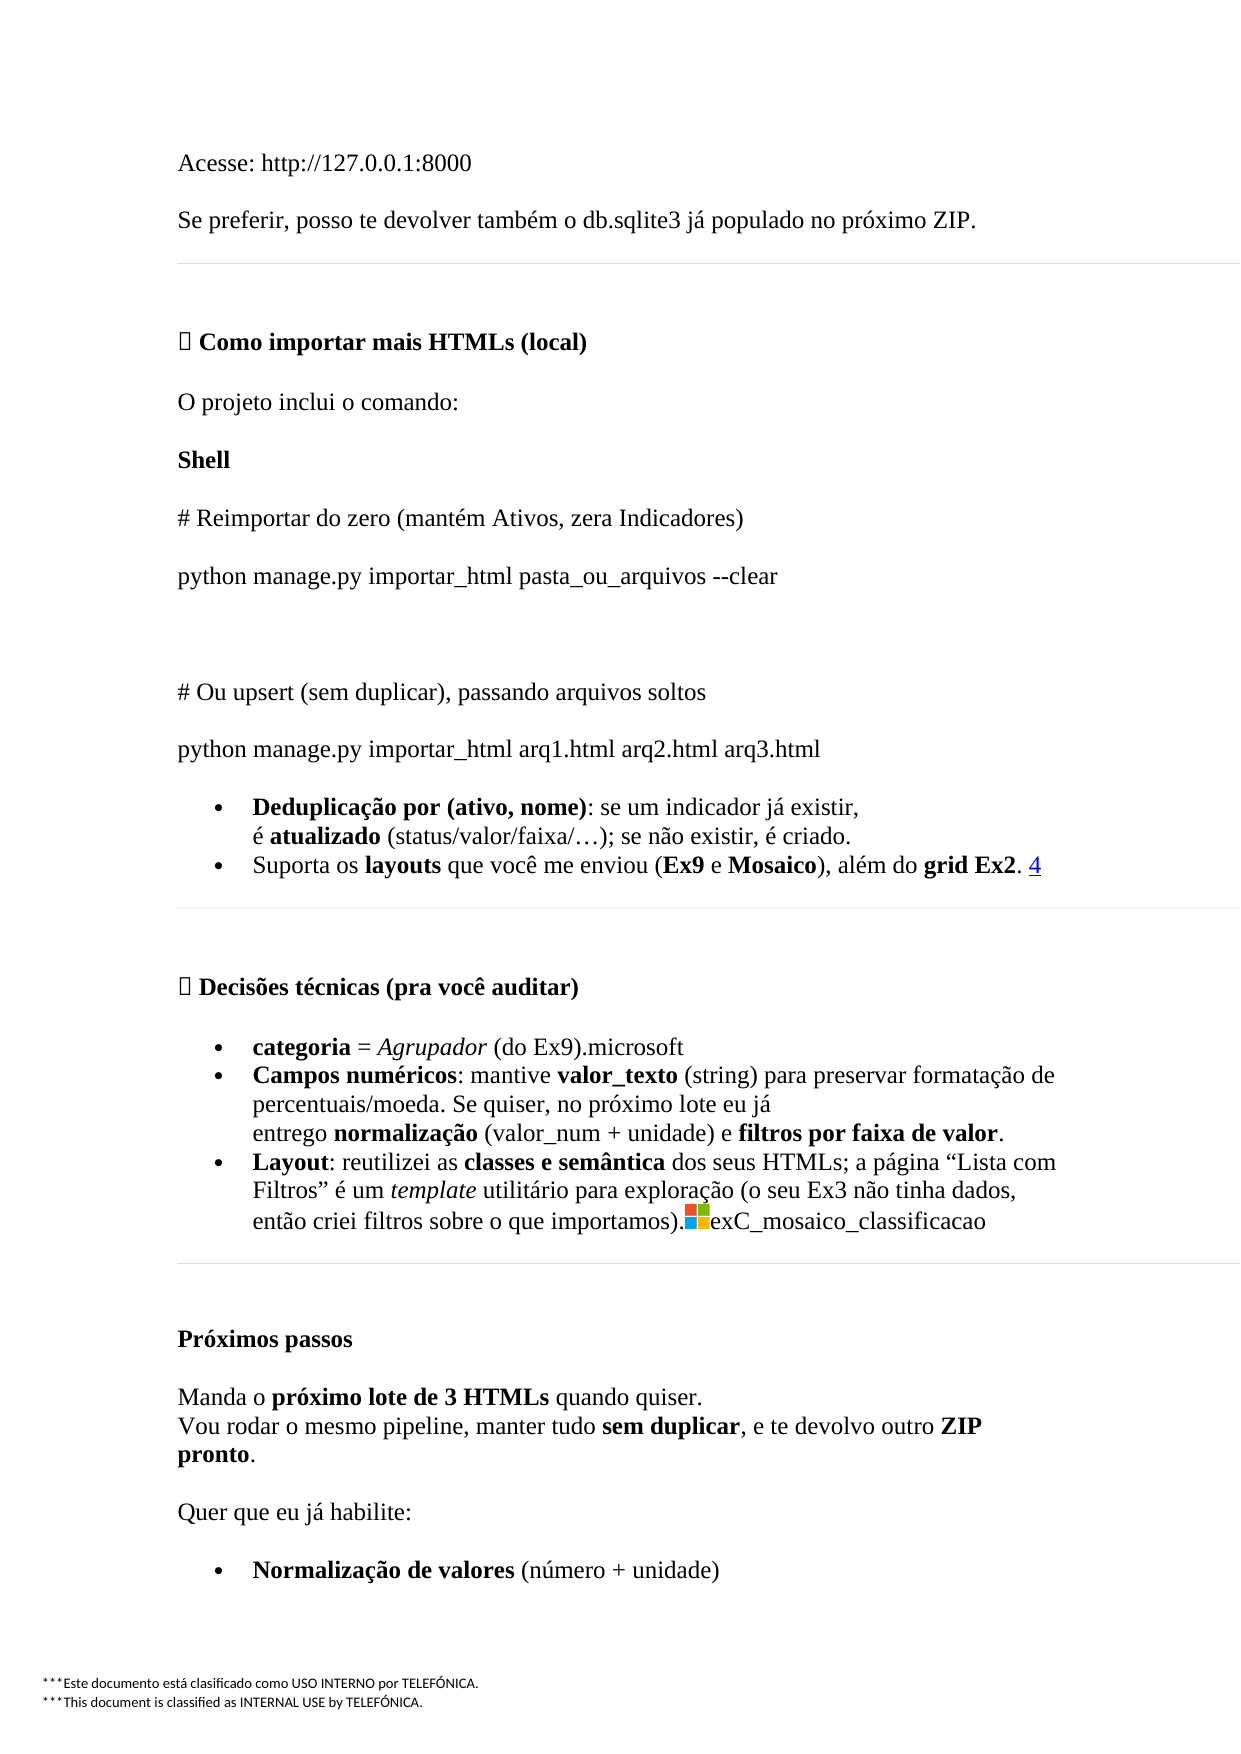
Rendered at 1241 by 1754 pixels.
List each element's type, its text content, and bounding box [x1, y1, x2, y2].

text Manda o próximo lote de 3 HTMLs quando quiser. Vou rodar o mesmo pipeline, manter tudo sem duplicar, e te devolvo outro ZIP pronto. [177, 1382, 1063, 1468]
text Acesse: http://127.0.0.1:8000 [177, 148, 1063, 176]
text # Ou upsert (sem duplicar), passando arquivos soltos [177, 677, 1063, 705]
text Shell [177, 445, 1063, 474]
text python manage.py importar_html pasta_ou_arquivos --clear [177, 561, 1063, 589]
text Quer que eu já habilite: [177, 1497, 1063, 1526]
text 🔧 Como importar mais HTMLs (local) [177, 324, 1063, 358]
picture [684, 1204, 710, 1229]
text Se preferir, posso te devolver também o db.sqlite3 já populado no próximo ZIP. [177, 206, 1063, 234]
list Layout: reutilizei as classes e semântica dos seus HTMLs; a página “Lista com Filtros” é um template utilitário para exploração (o seu Ex3 não tinha dados, então criei filtros sobre o que importamos).exC_mosaico_classificacao [215, 1147, 1063, 1234]
list Campos numéricos: mantive valor_texto (string) para preservar formatação de percentuais/moeda. Se quiser, no próximo lote eu já entrego normalização (valor_num + unidade) e filtros por faixa de valor. [215, 1060, 1063, 1147]
text # Reimportar do zero (mantém Ativos, zera Indicadores) [177, 503, 1063, 532]
list Deduplicação por (ativo, nome): se um indicador já existir, é atualizado (status/valor/faixa/…); se não existir, é criado. [215, 792, 1063, 850]
text Próximos passos [177, 1324, 1063, 1353]
list categoria = Agrupador (do Ex9).microsoft [215, 1032, 1063, 1060]
list Suporta os layouts que você me enviou (Ex9 e Mosaico), além do grid Ex2. 4 [215, 850, 1063, 879]
text 🧠 Decisões técnicas (pra você auditar) [177, 968, 1063, 1002]
text O projeto inclui o comando: [177, 387, 1063, 416]
text python manage.py importar_html arq1.html arq2.html arq3.html [177, 734, 1063, 763]
list Normalização de valores (número + unidade) [215, 1555, 1063, 1584]
